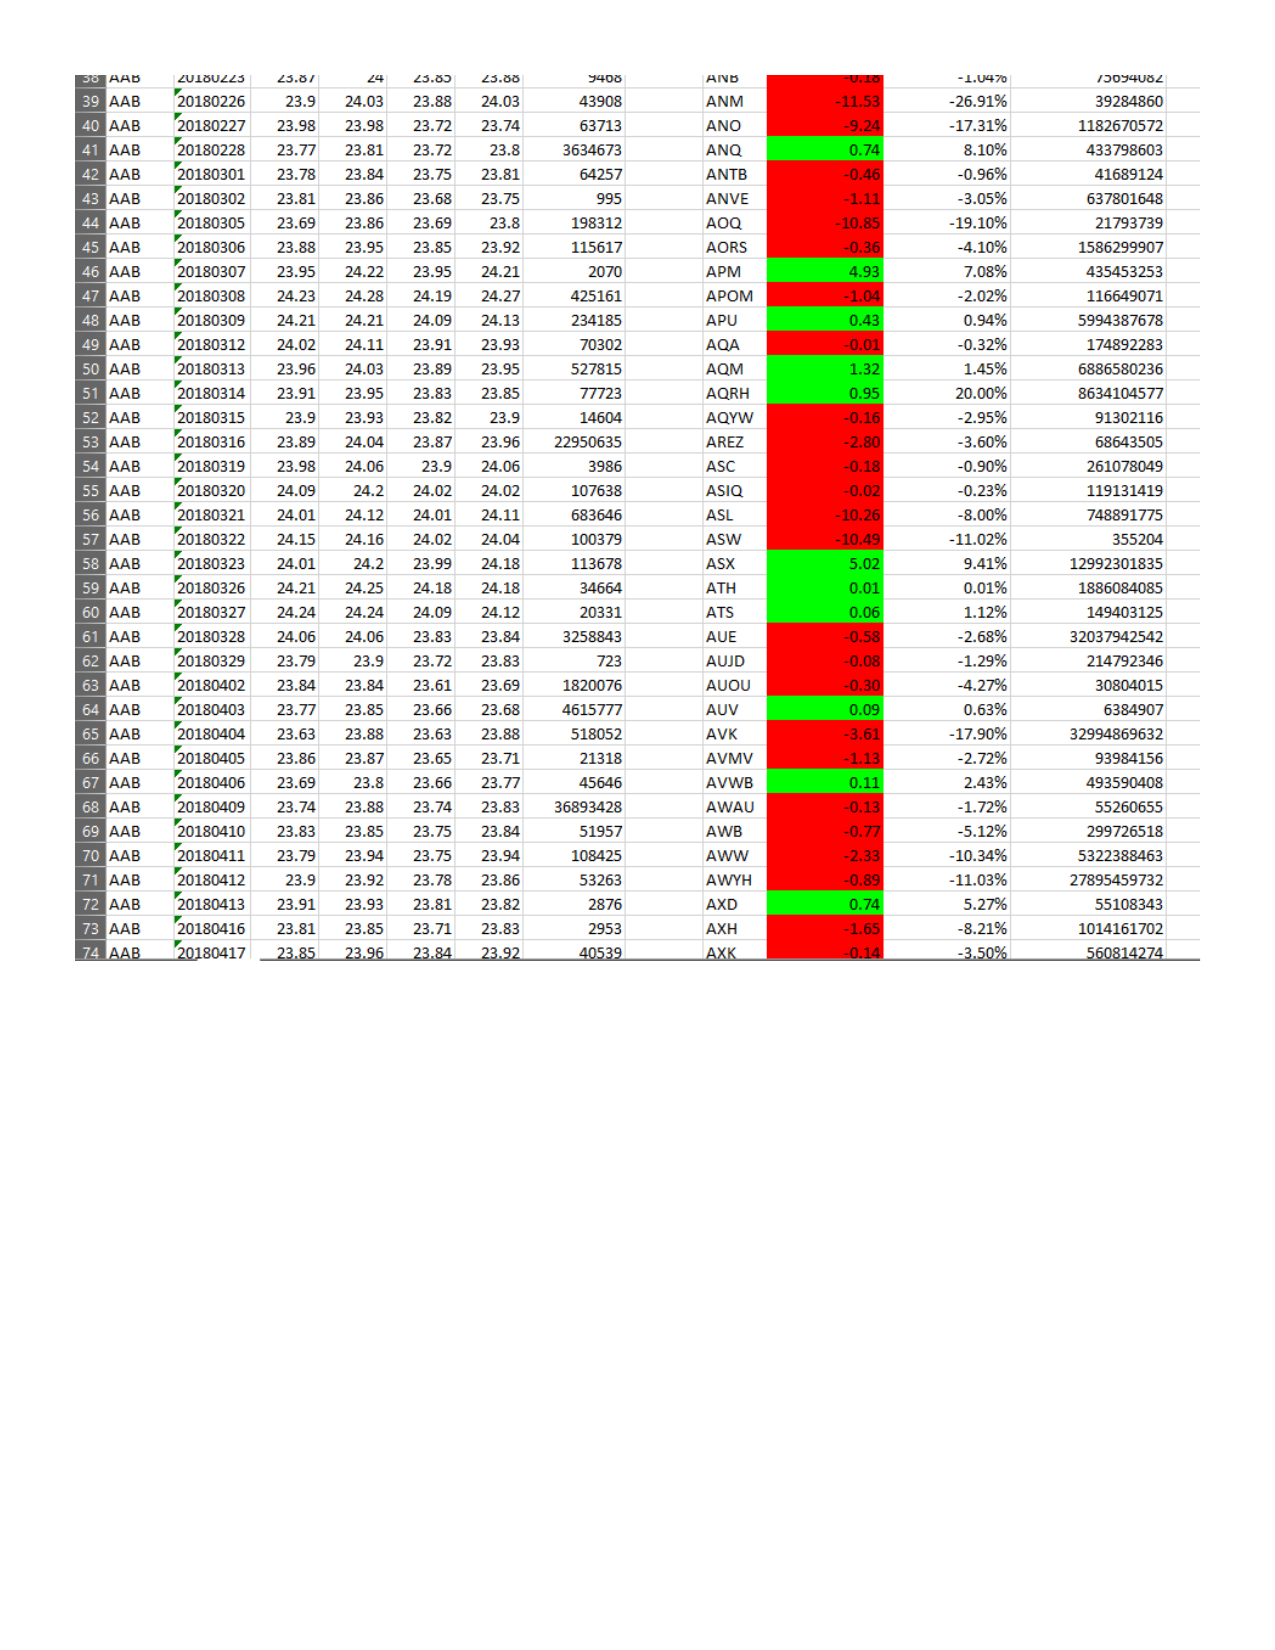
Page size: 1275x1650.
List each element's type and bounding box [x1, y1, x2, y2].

picture [75, 75, 1200, 961]
